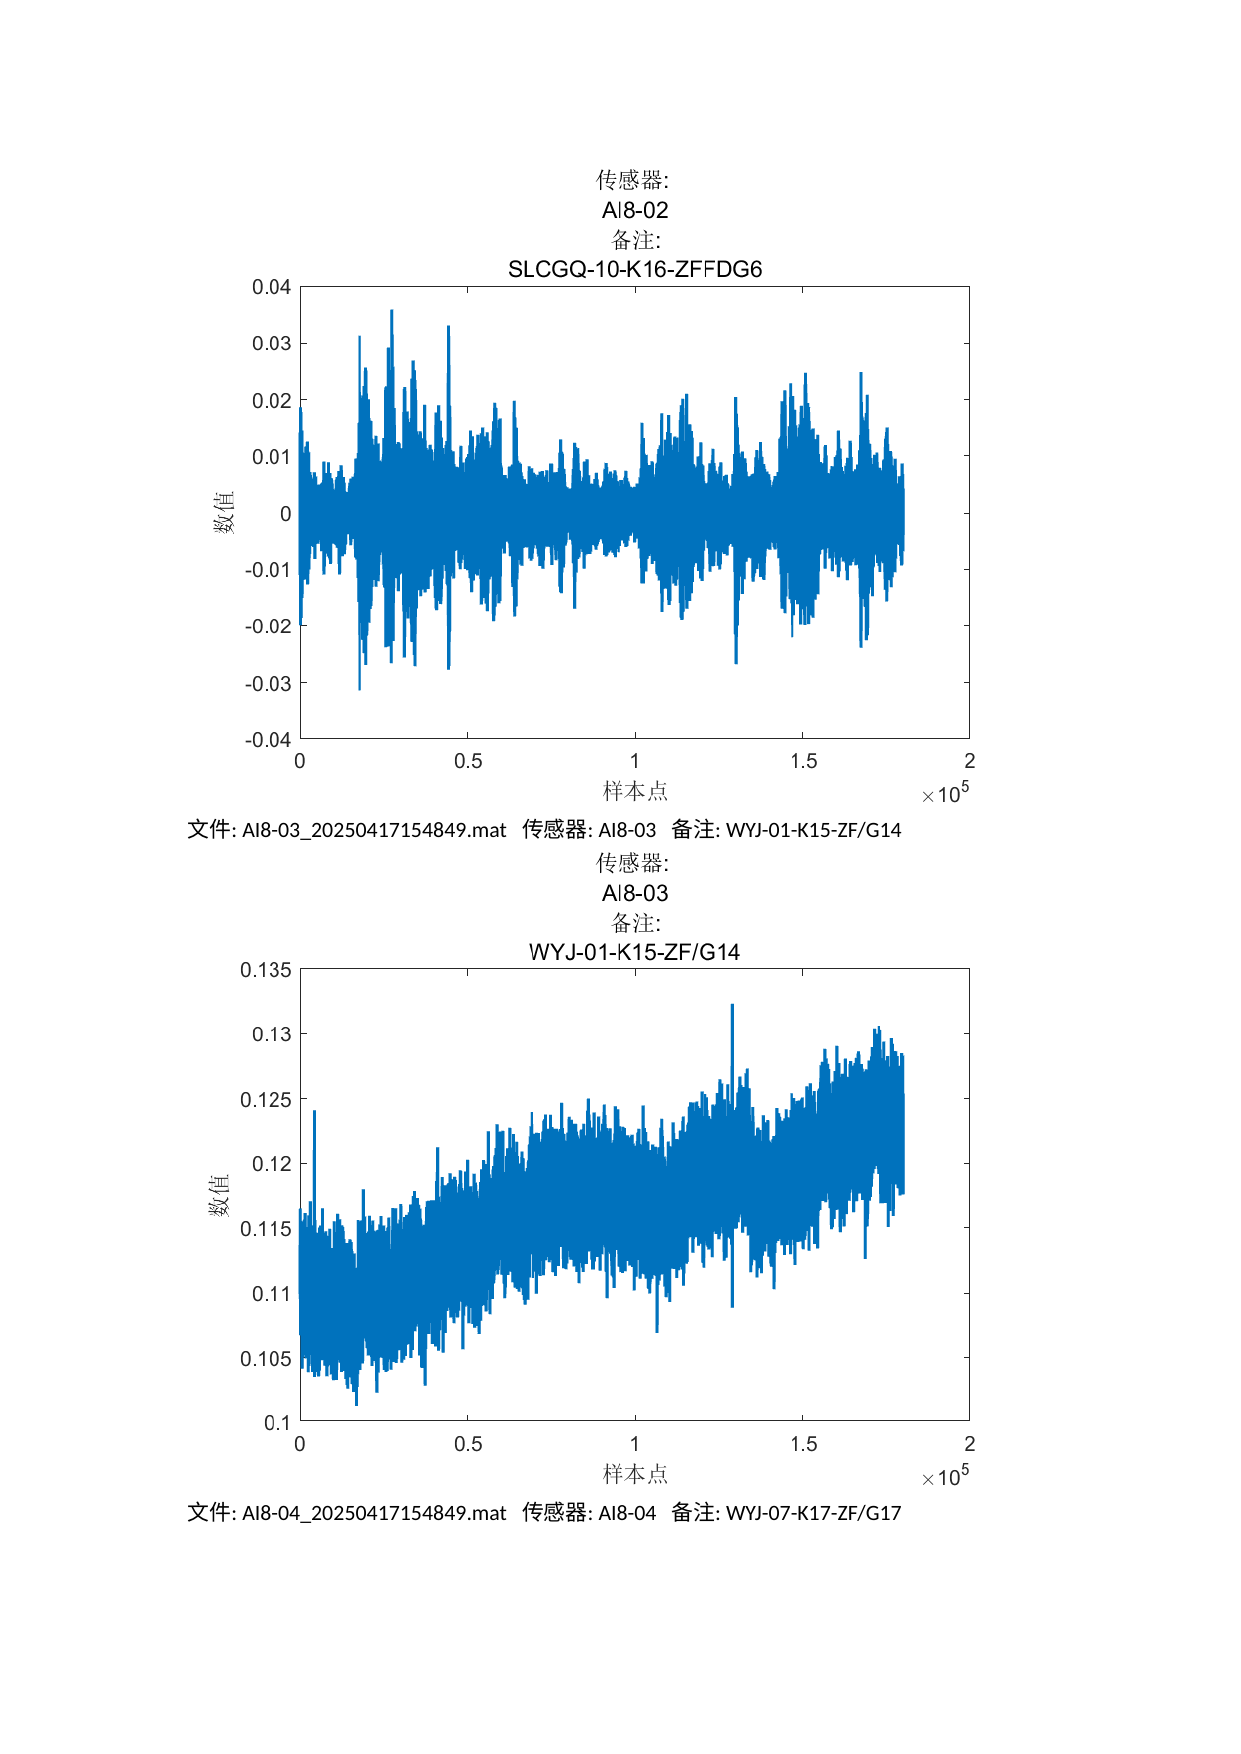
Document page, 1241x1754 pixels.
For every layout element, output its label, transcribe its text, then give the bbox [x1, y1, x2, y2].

text 文件: AI8-04_20250417154849.mat 传感器: AI8-04 备注: WYJ-07-K17-ZF/G17 [187, 1494, 1053, 1527]
picture [187, 844, 1052, 1493]
picture [187, 162, 1052, 810]
text 文件: AI8-03_20250417154849.mat 传感器: AI8-03 备注: WYJ-01-K15-ZF/G14 [187, 812, 1053, 844]
